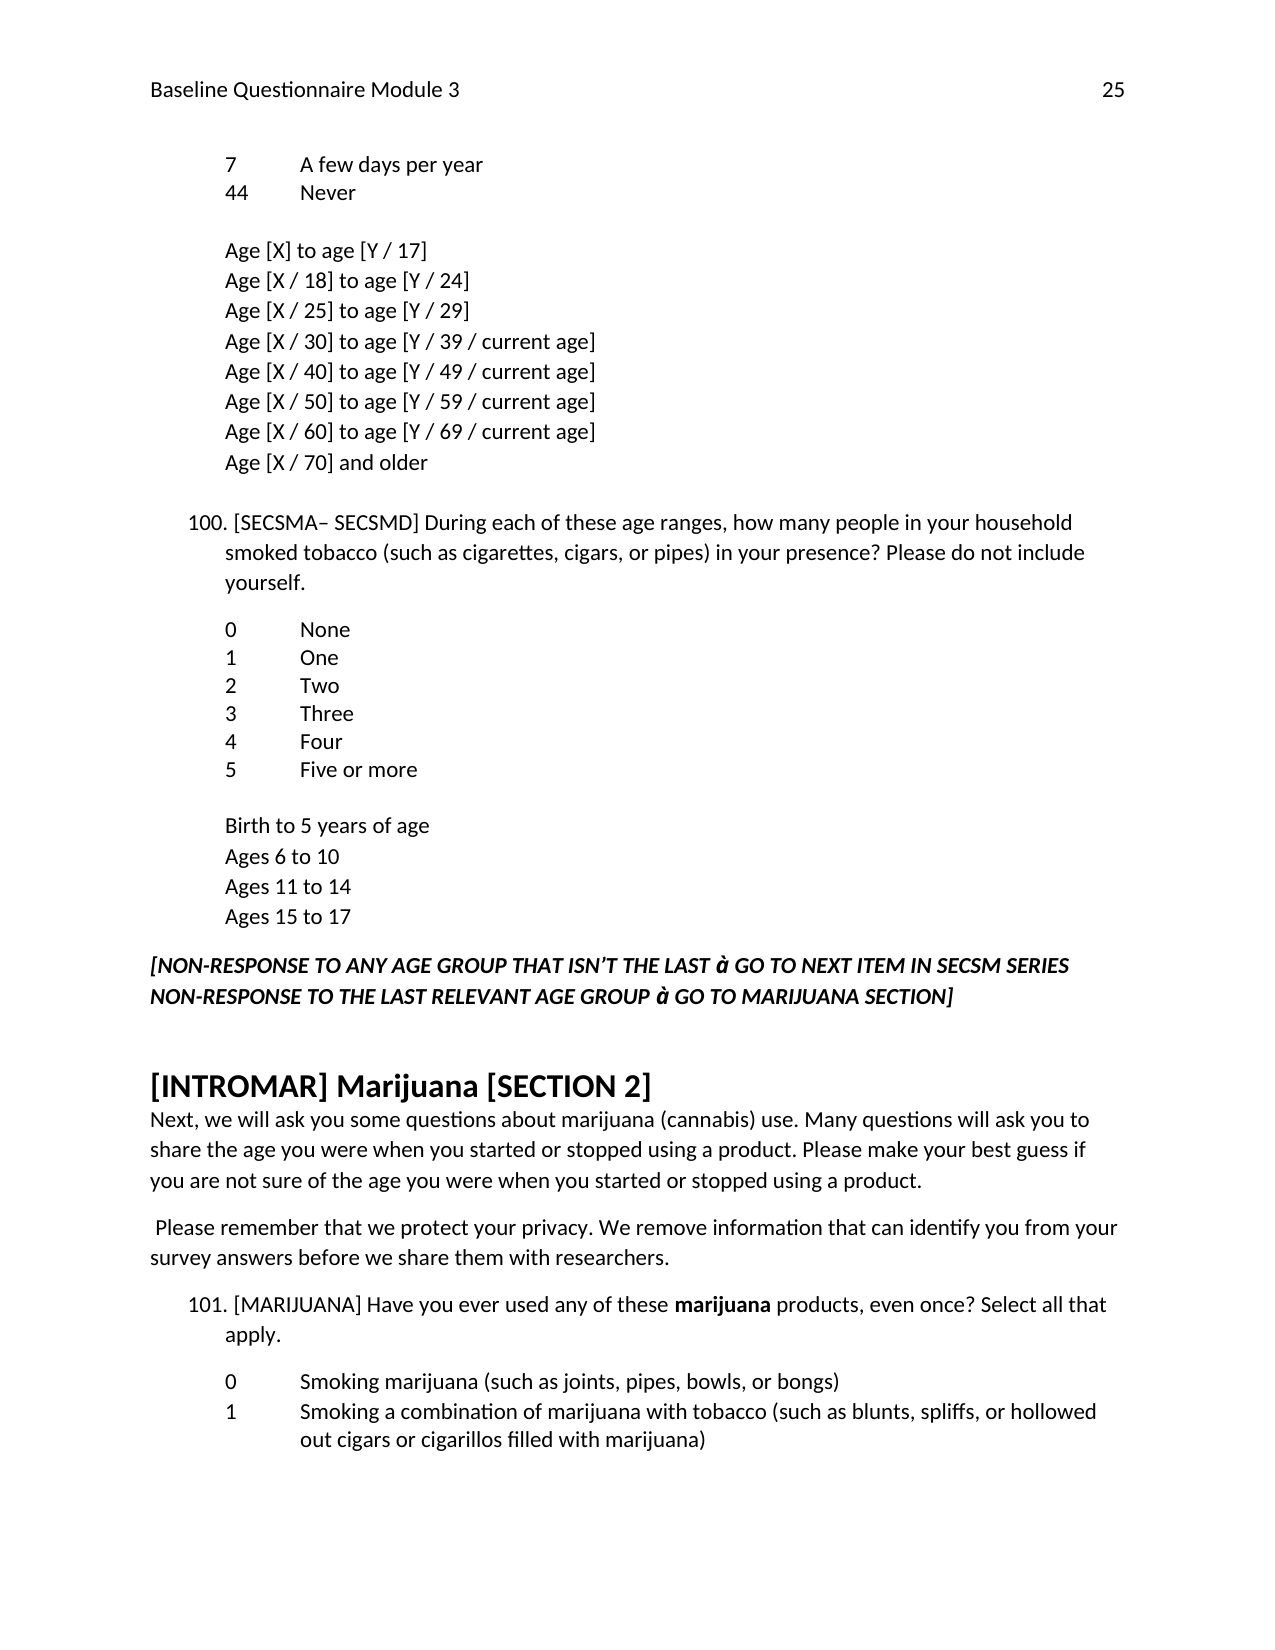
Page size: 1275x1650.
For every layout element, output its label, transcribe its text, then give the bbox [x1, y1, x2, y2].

text [non-response to any age group that isn’t the last à GO TO NEXT ITEM IN secsm SERIES [150, 949, 1125, 980]
text 1 Smoking a combination of marijuana with tobacco (such as blunts, spliffs, or hollowed out cigars or cigarillos filled with marijuana) [225, 1397, 1125, 1453]
list [MARIJUANA] Have you ever used any of these marijuana products, even once? Select all that apply. [187, 1290, 1125, 1348]
text 2 Two [225, 671, 1125, 699]
text 5 Five or more [225, 756, 1125, 783]
text 0 None [225, 615, 1125, 643]
list Age [X / 50] to age [Y / 59 / current age] [225, 387, 1125, 415]
subtitle [INTROMAR] Marijuana [SECTION 2] [150, 1064, 1125, 1105]
text 0 Smoking marijuana (such as joints, pipes, bowls, or bongs) [225, 1367, 1125, 1395]
list Age [X / 18] to age [Y / 24] [225, 266, 1125, 294]
text 7 A few days per year [225, 150, 1125, 178]
text Next, we will ask you some questions about marijuana (cannabis) use. Many questions will ask you to share the age you were when you started or stopped using a product. Please make your best guess if you are not sure of the age you were when you started or stopped using a product. [150, 1105, 1125, 1194]
list [SECSMA– SECSMD] During each of these age ranges, how many people in your household smoked tobacco (such as cigarettes, cigars, or pipes) in your presence? Please do not include yourself. [187, 508, 1125, 597]
text Ages 15 to 17 [225, 902, 1125, 930]
list Age [X / 70] and older [225, 448, 1125, 476]
list Age [X / 40] to age [Y / 49 / current age] [225, 357, 1125, 385]
text Birth to 5 years of age [225, 812, 1125, 839]
text non-response to the last relevant age group à GO TO MARIJUANA SECTION] [150, 980, 1125, 1012]
text Please remember that we protect your privacy. We remove information that can identify you from your survey answers before we share them with researchers. [150, 1213, 1125, 1271]
list Age [X / 30] to age [Y / 39 / current age] [225, 327, 1125, 355]
list Age [X / 60] to age [Y / 69 / current age] [225, 417, 1125, 446]
list Age [X] to age [Y / 17] [225, 236, 1125, 264]
text 4 Four [225, 727, 1125, 756]
text 44 Never [225, 178, 1125, 206]
text Ages 6 to 10 [225, 842, 1125, 870]
text Ages 11 to 14 [225, 872, 1125, 900]
text 3 Three [225, 699, 1125, 727]
list Age [X / 25] to age [Y / 29] [225, 297, 1125, 325]
text 1 One [225, 643, 1125, 671]
